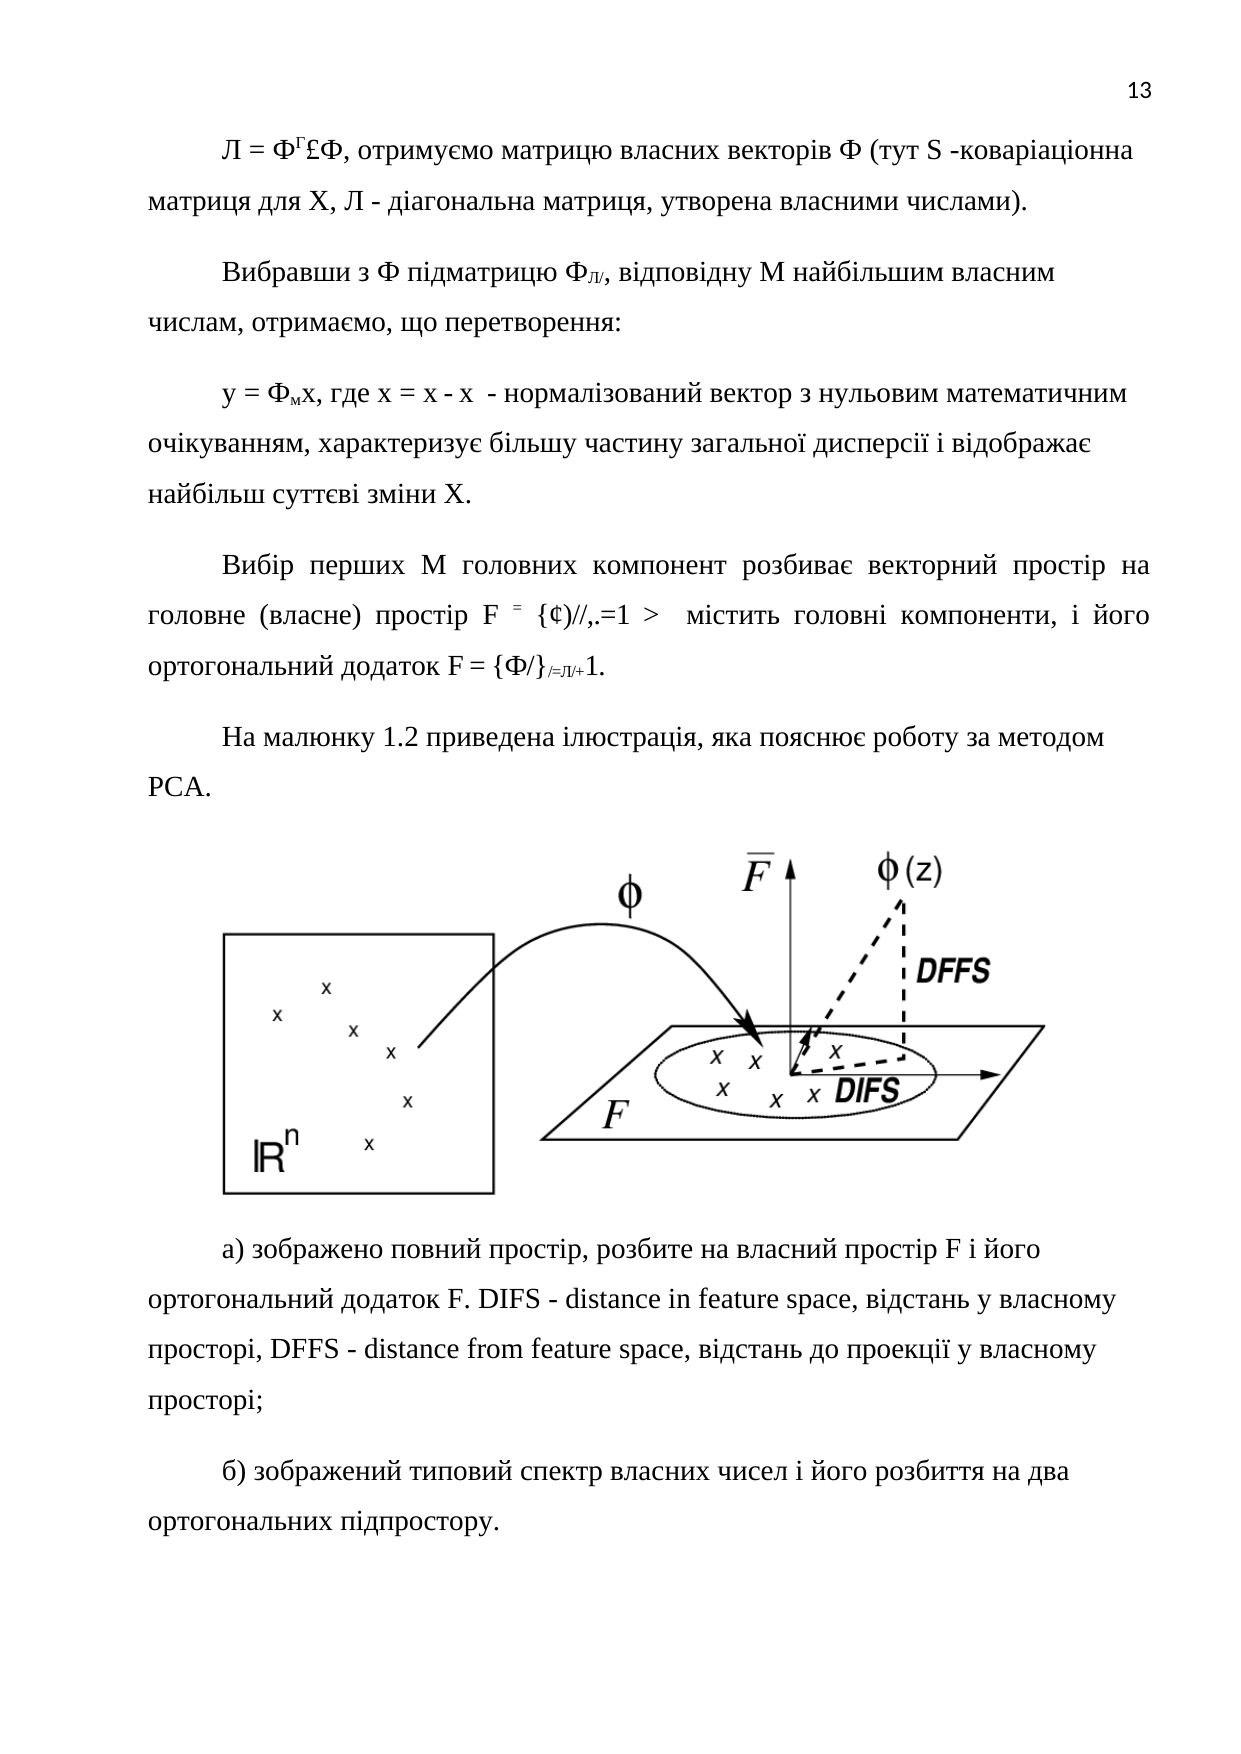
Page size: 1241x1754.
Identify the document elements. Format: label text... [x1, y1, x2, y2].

text Л = ФГ£Ф, отримуємо матрицю власних векторів Ф (тут S -коваріаціонна матриця для X, Л - діагональна матриця, утворена власними числами). [148, 132, 1152, 216]
text б) зображений типовий спектр власних чисел і його розбиття на два ортогональних підпростору. [148, 1453, 1152, 1537]
text Вибір перших М головних компонент розбиває векторний простір на головне (власне) простір F = {¢)//,.=1 > містить головні компоненти, і його ортогональний додаток F = {Ф/}/=Л/+1. [148, 547, 1151, 681]
picture [221, 840, 1046, 1196]
text Вибравши з Ф підматрицю ФЛ/, відповідну М найбільшим власним числам, отримаємо, що перетворення: [148, 254, 1152, 338]
text а) зображено повний простір, розбите на власний простір F і його ортогональний додаток F. DIFS - distance in feature space, відстань у власному просторі, DFFS - distance from feature space, відстань до проекції у власному просторі; [148, 1231, 1152, 1415]
text у = Фмх, где х = х-х - нормалізований вектор з нульовим математичним очікуванням, характеризує більшу частину загальної дисперсії і відображає найбільш суттєві зміни X. [148, 375, 1152, 509]
text На малюнку 1.2 приведена ілюстрація, яка пояснює роботу за методом РСА. [148, 719, 1152, 803]
